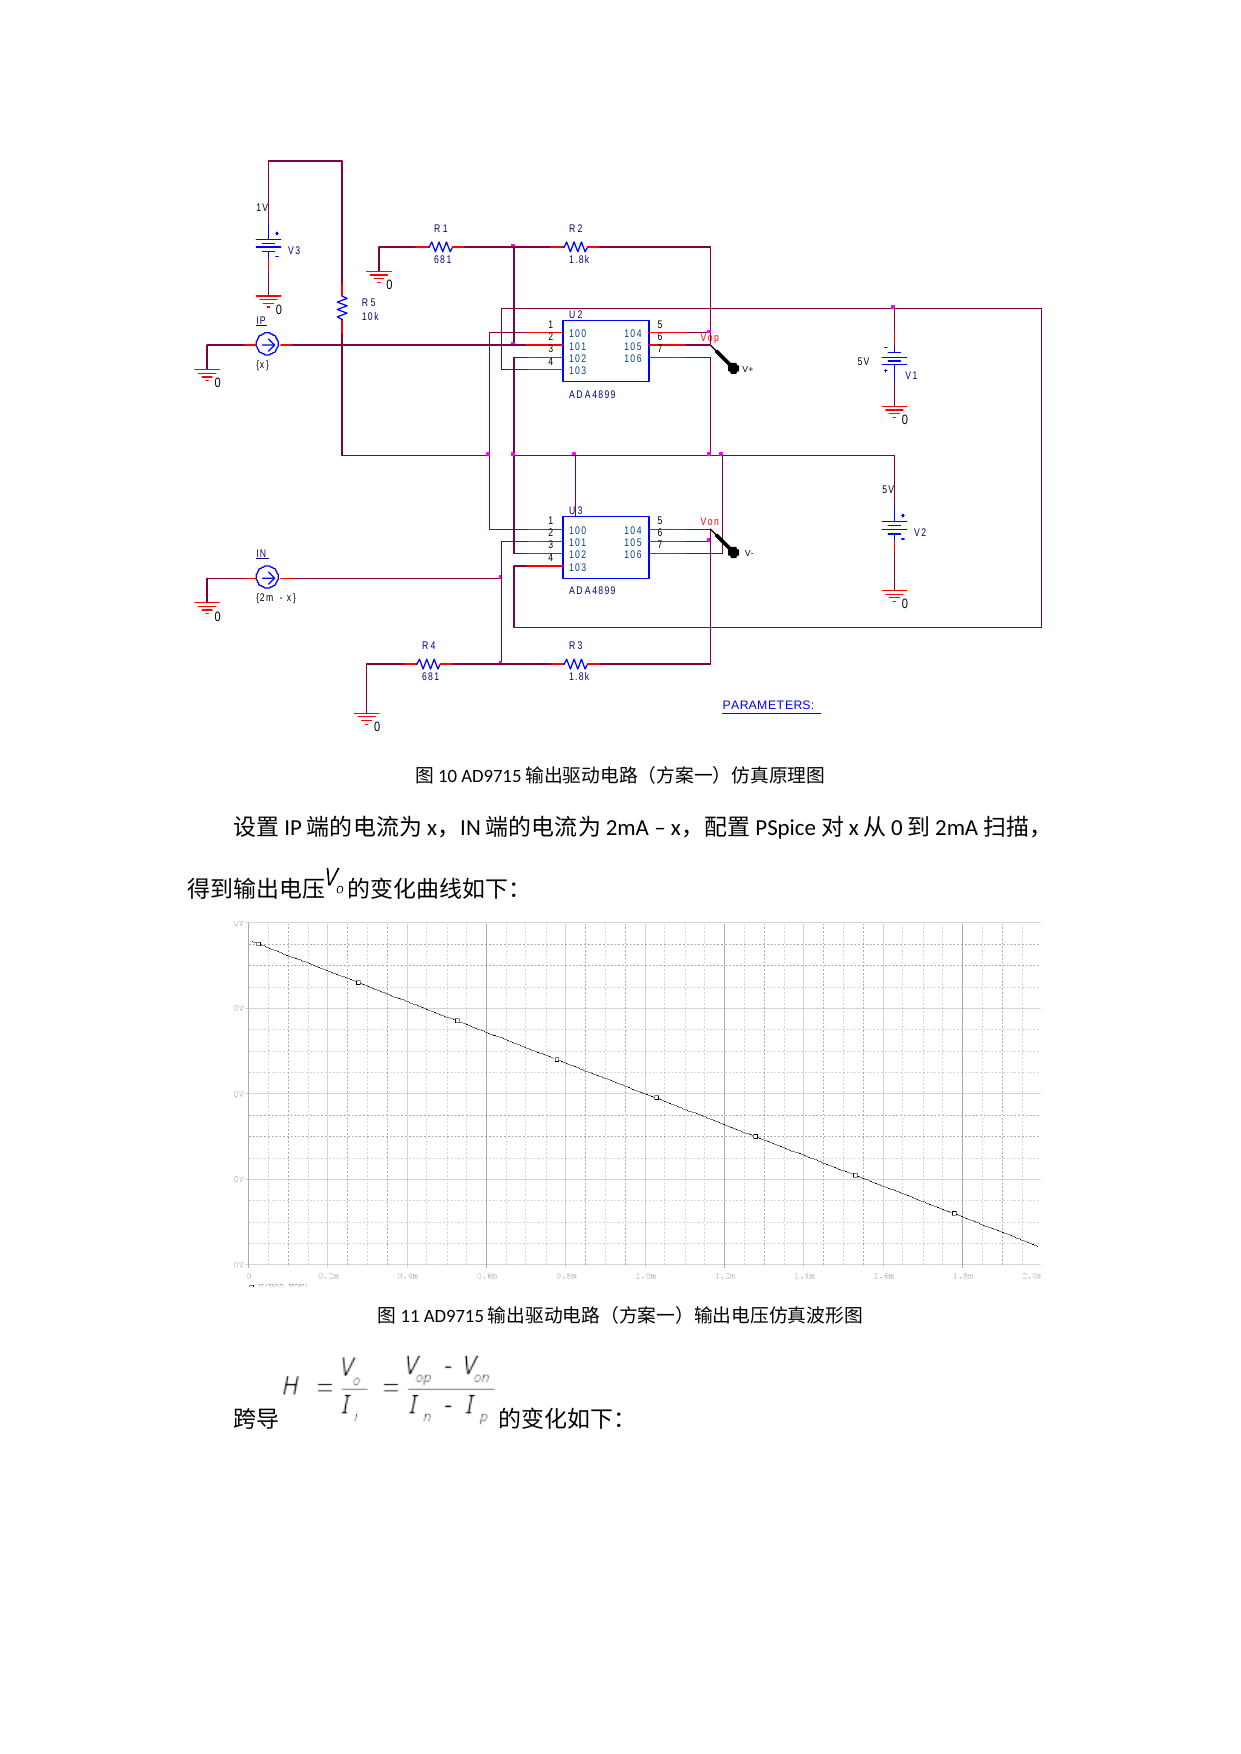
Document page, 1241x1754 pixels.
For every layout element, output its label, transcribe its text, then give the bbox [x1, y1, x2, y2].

text 跨导的变化如下： [187, 1348, 1053, 1434]
text 设置IP端的电流为x，IN端的电流为2mA – x，配置PSpice对x从0到2mA扫描，得到输出电压的变化曲线如下： [187, 808, 1053, 904]
picture [233, 921, 1041, 1287]
text 图 11 AD9715输出驱动电路（方案一）输出电压仿真波形图 [187, 1300, 1053, 1327]
text 图 10 AD9715输出驱动电路（方案一）仿真原理图 [187, 761, 1053, 788]
